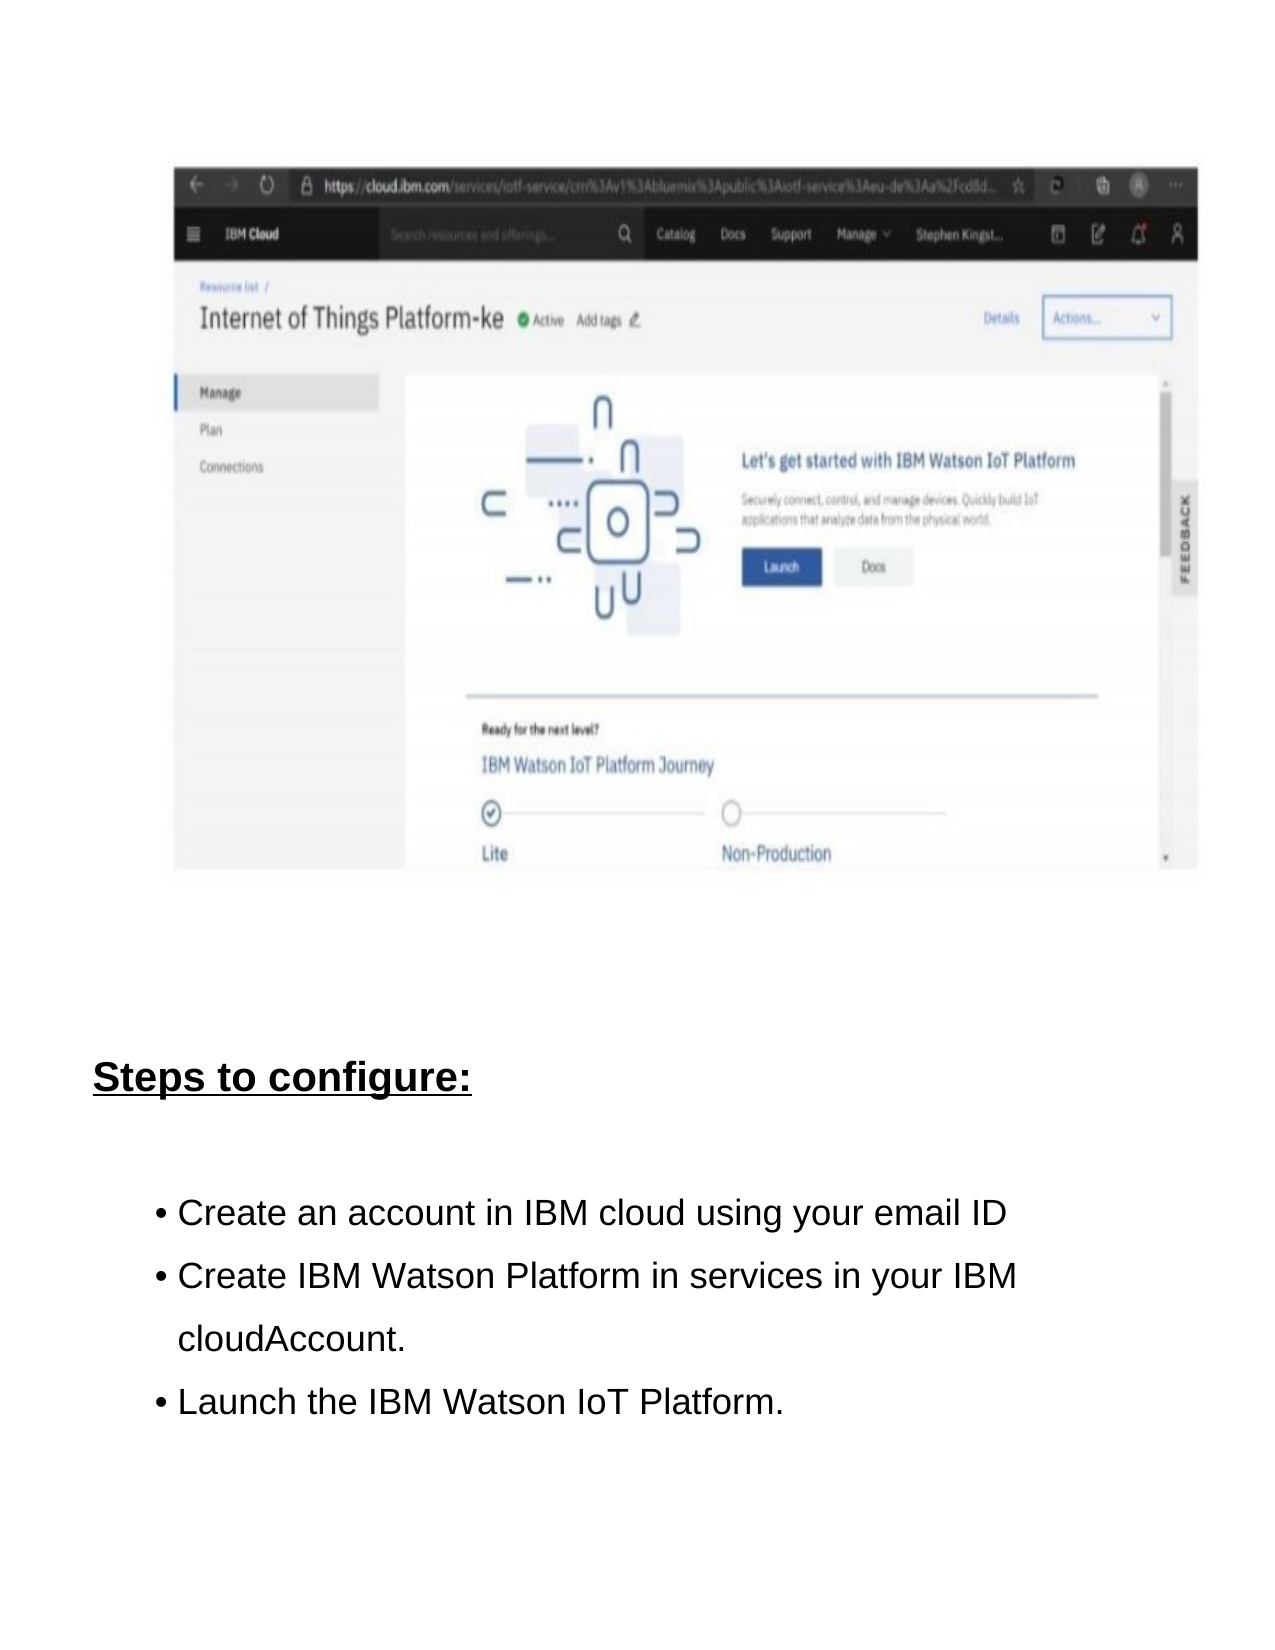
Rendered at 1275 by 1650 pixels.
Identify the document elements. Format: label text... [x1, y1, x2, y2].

picture [157, 153, 1205, 949]
list Create IBM Watson Platform in services in your IBM cloudAccount. [154, 1254, 1228, 1359]
text Steps to configure: [92, 1052, 1228, 1100]
list Launch the IBM Watson IoT Platform. [154, 1380, 1228, 1422]
list Create an account in IBM cloud using your email ID [154, 1191, 1228, 1233]
